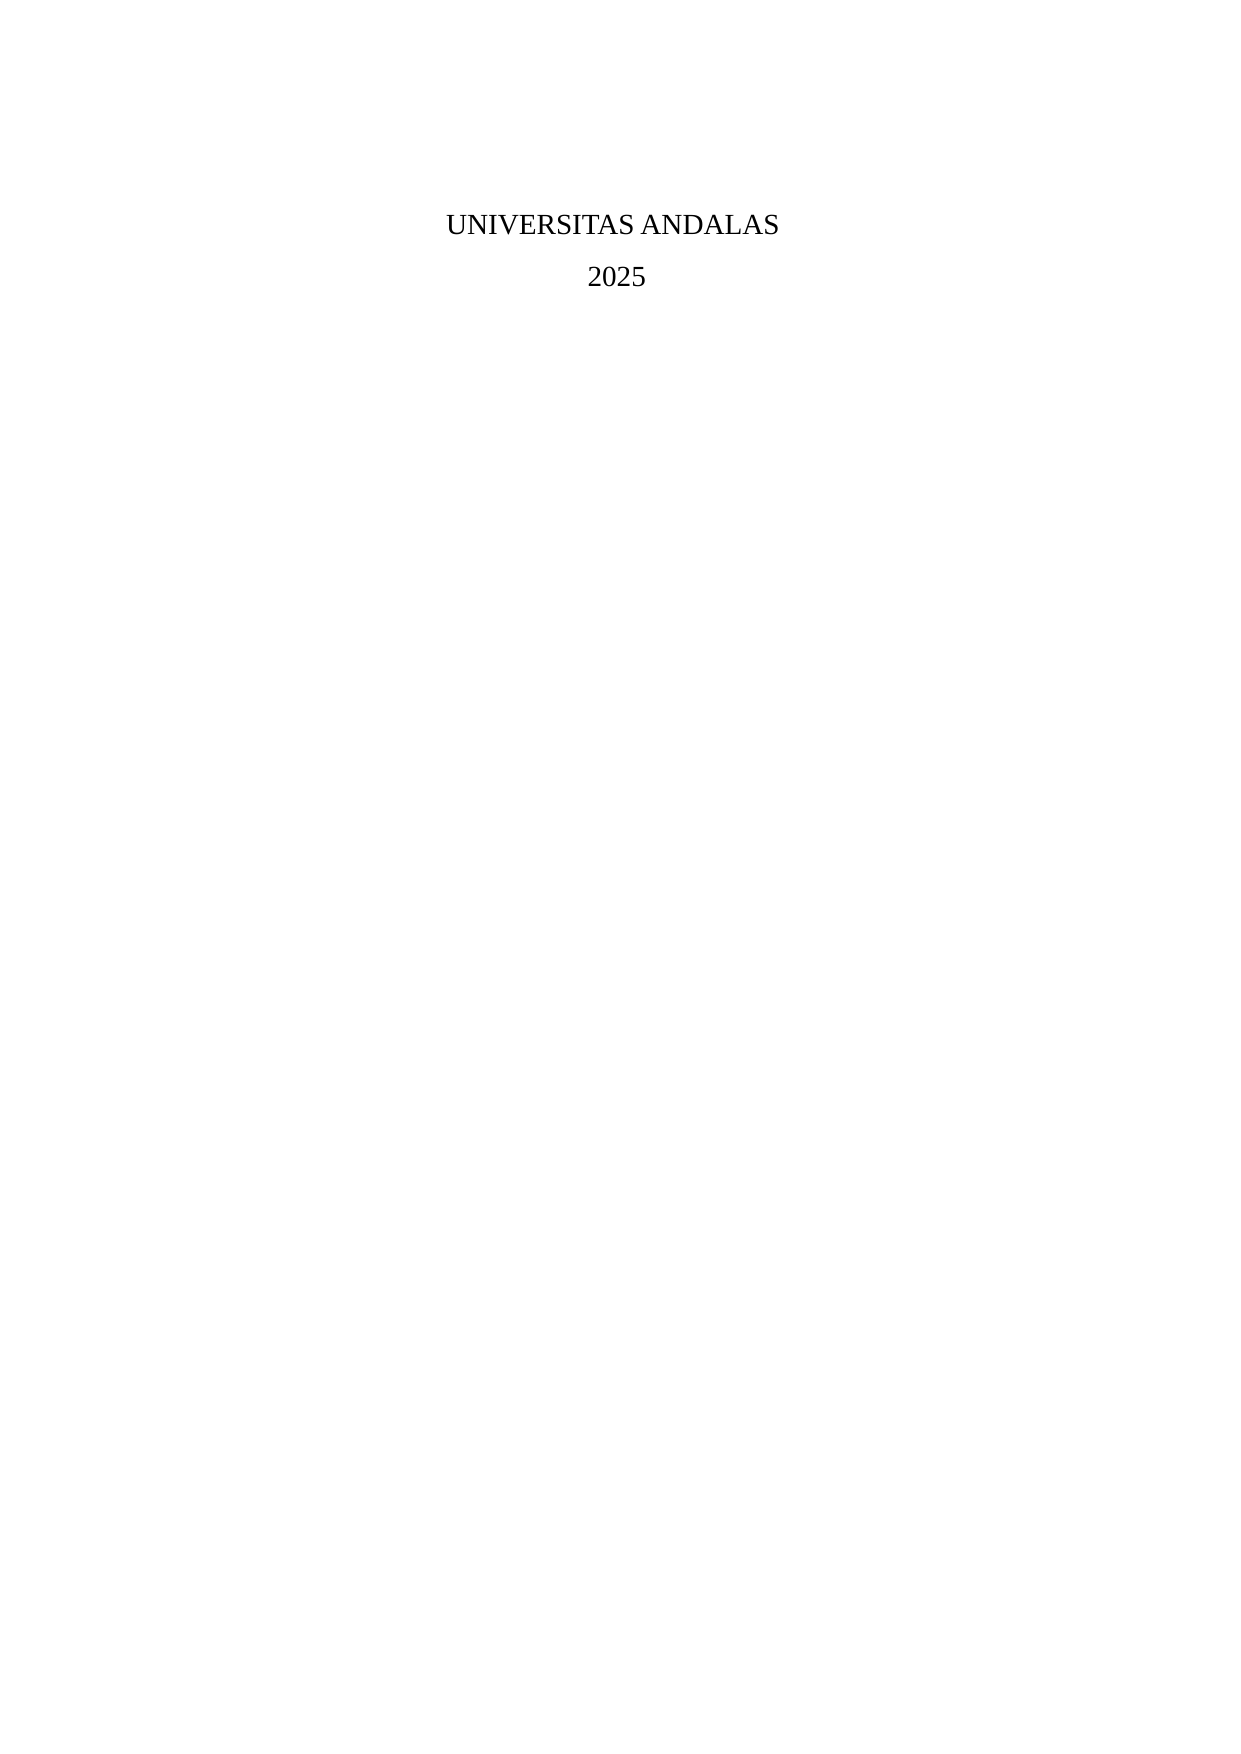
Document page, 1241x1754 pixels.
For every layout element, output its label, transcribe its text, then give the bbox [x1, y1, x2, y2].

text 2025 [477, 259, 1048, 293]
text UNIVERSITAS ANDALAS [177, 207, 1048, 240]
